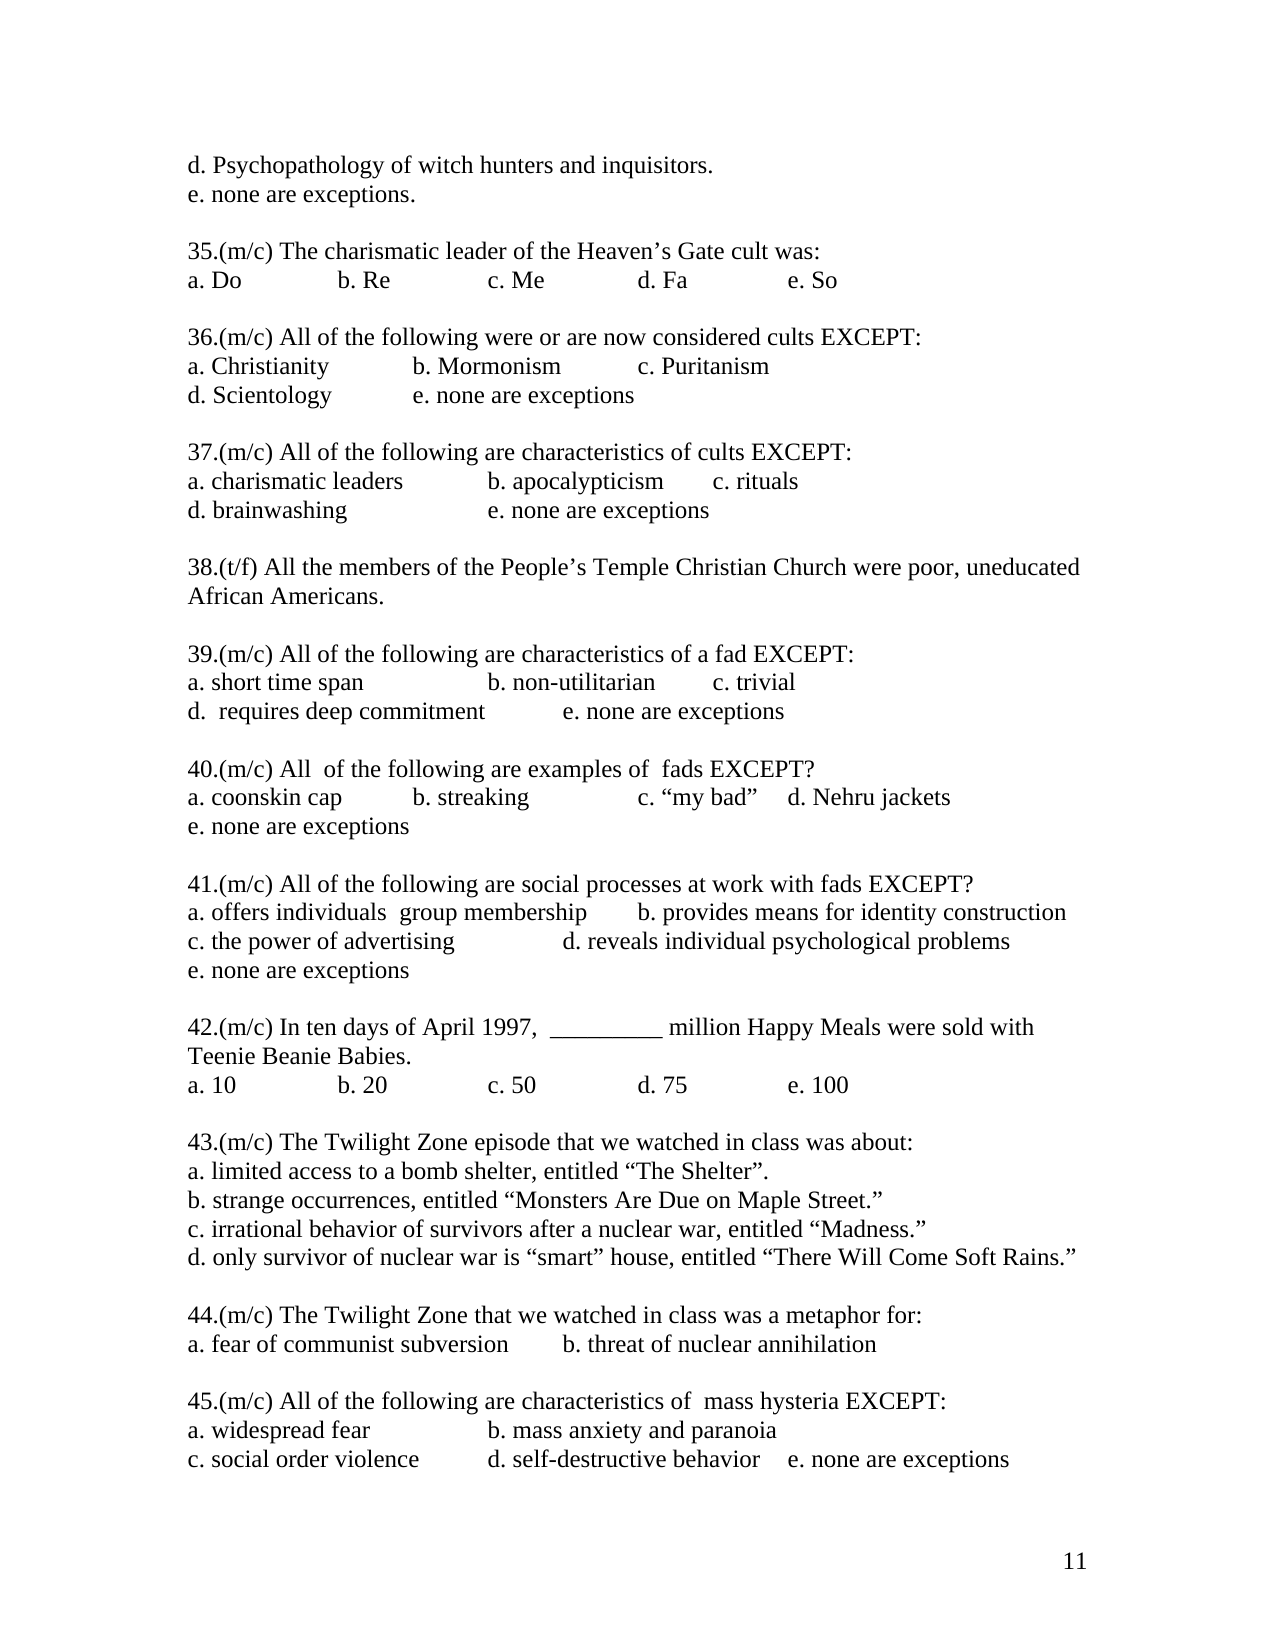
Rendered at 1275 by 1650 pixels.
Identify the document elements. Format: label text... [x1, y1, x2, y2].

text d. brainwashing e. none are exceptions [187, 495, 1087, 524]
text d. only survivor of nuclear war is “smart” house, entitled “There Will Come Soft Rains.” [187, 1242, 1087, 1271]
text a. widespread fear b. mass anxiety and paranoia [187, 1415, 1087, 1444]
text 40.(m/c) All of the following are examples of fads EXCEPT? [187, 754, 1087, 782]
text c. irrational behavior of survivors after a nuclear war, entitled “Madness.” [187, 1214, 1087, 1242]
text 45.(m/c) All of the following are characteristics of mass hysteria EXCEPT: [187, 1386, 1087, 1415]
text a. short time span b. non-utilitarian c. trivial [187, 667, 1087, 696]
text 37.(m/c) All of the following are characteristics of cults EXCEPT: [187, 437, 1087, 466]
text 36.(m/c) All of the following were or are now considered cults EXCEPT: [187, 322, 1087, 351]
text e. none are exceptions. [187, 179, 1087, 207]
text d. Psychopathology of witch hunters and inquisitors. [187, 150, 1087, 179]
text a. offers individuals group membership b. provides means for identity construction [187, 897, 1087, 926]
text b. strange occurrences, entitled “Monsters Are Due on Maple Street.” [187, 1185, 1087, 1214]
text 44.(m/c) The Twilight Zone that we watched in class was a metaphor for: [187, 1300, 1087, 1329]
text 35.(m/c) The charismatic leader of the Heaven’s Gate cult was: [187, 236, 1087, 265]
text 41.(m/c) All of the following are social processes at work with fads EXCEPT? [187, 869, 1087, 897]
text 42.(m/c) In ten days of April 1997, _________ million Happy Meals were sold with Teenie Beanie Babies. [187, 1012, 1087, 1070]
text e. none are exceptions [187, 955, 1087, 984]
text a. charismatic leaders b. apocalypticism c. rituals [187, 466, 1087, 495]
text 43.(m/c) The Twilight Zone episode that we watched in class was about: [187, 1127, 1087, 1156]
text a. Do b. Re c. Me d. Fa e. So [187, 265, 1087, 294]
text a. 10 b. 20 c. 50 d. 75 e. 100 [187, 1070, 1087, 1099]
text c. social order violence d. self-destructive behavior e. none are exceptions [187, 1444, 1087, 1472]
text 38.(t/f) All the members of the People’s Temple Christian Church were poor, uneducated African Americans. [187, 552, 1087, 610]
text a. limited access to a bomb shelter, entitled “The Shelter”. [187, 1156, 1087, 1185]
text a. coonskin cap b. streaking c. “my bad” d. Nehru jackets [187, 782, 1087, 811]
text a. fear of communist subversion b. threat of nuclear annihilation [187, 1329, 1087, 1357]
text 39.(m/c) All of the following are characteristics of a fad EXCEPT: [187, 639, 1087, 667]
text d. Scientology e. none are exceptions [187, 380, 1087, 409]
text d. requires deep commitment e. none are exceptions [187, 696, 1087, 725]
text a. Christianity b. Mormonism c. Puritanism [187, 351, 1087, 380]
text e. none are exceptions [187, 811, 1087, 840]
text c. the power of advertising d. reveals individual psychological problems [187, 926, 1087, 955]
